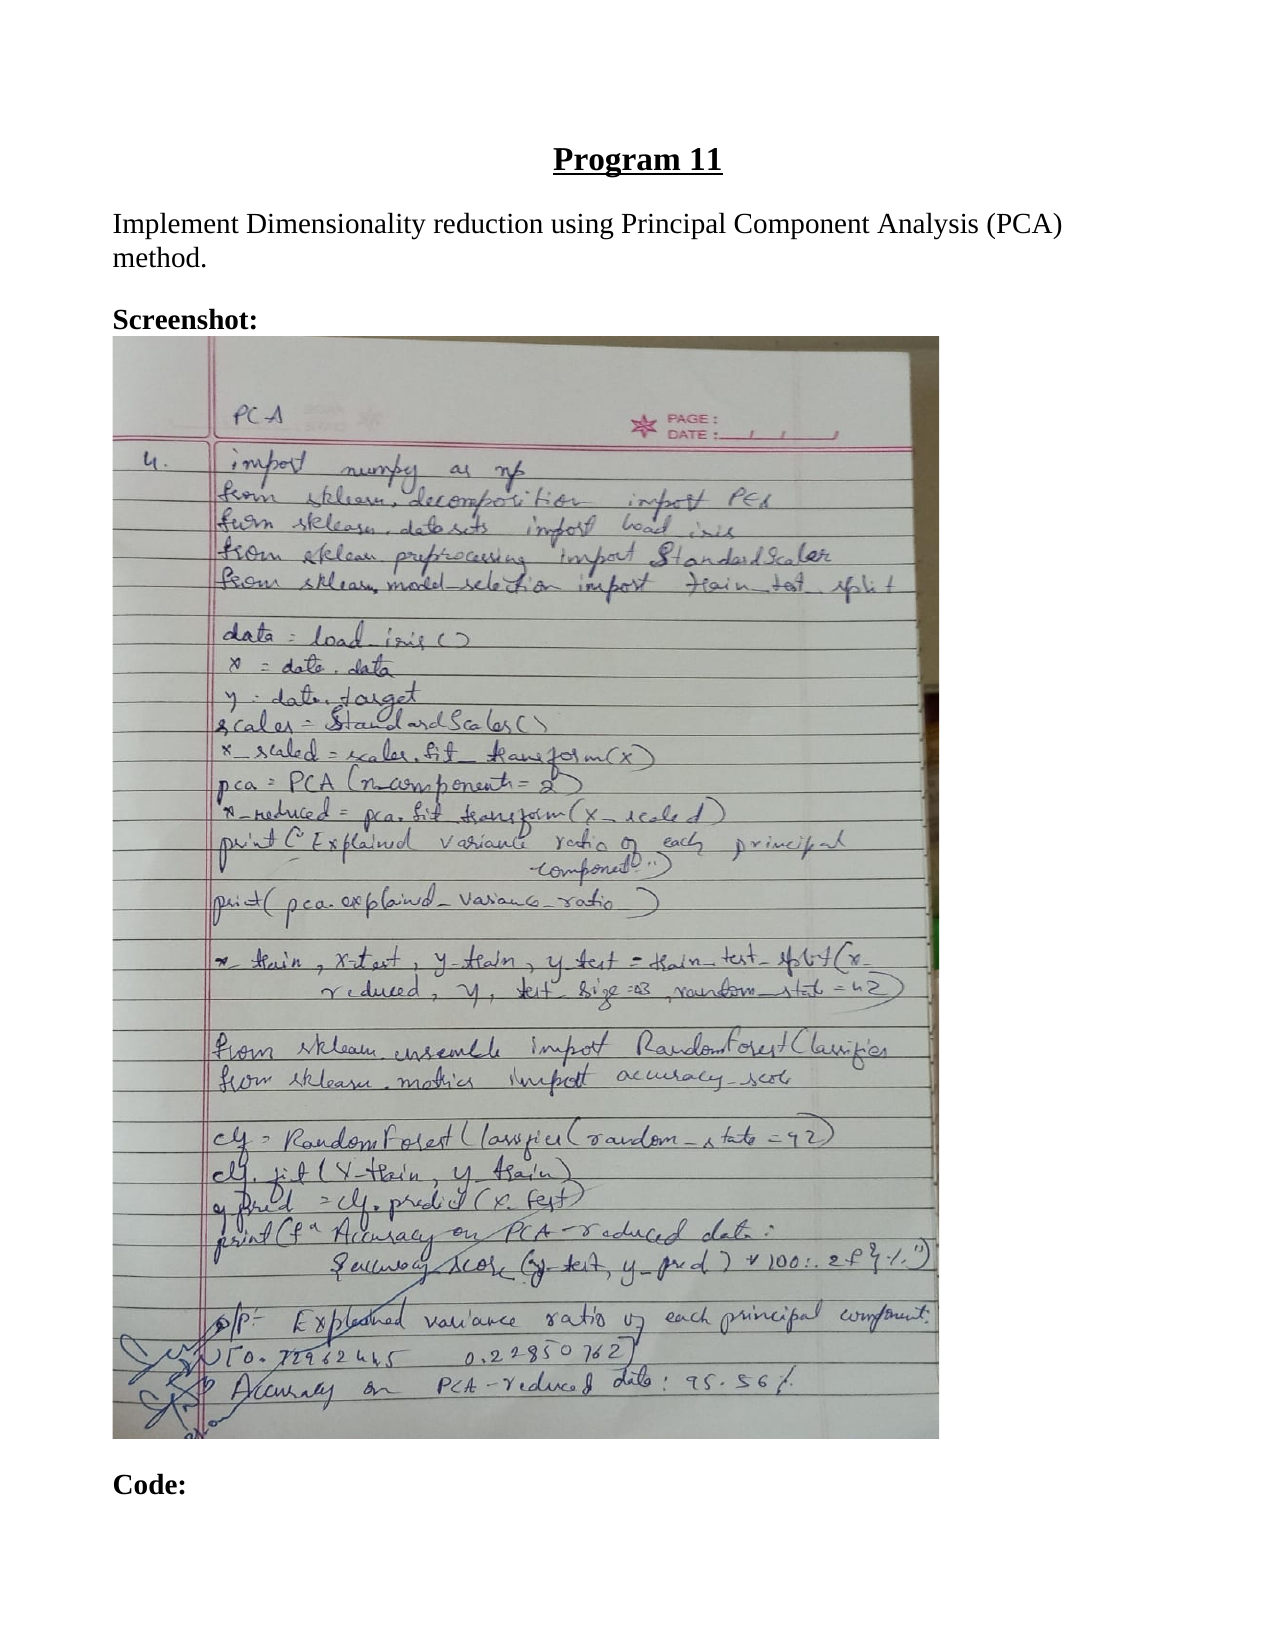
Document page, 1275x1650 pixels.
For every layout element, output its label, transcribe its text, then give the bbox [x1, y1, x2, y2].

text Screenshot: [112, 302, 1162, 336]
text Program 11 [112, 139, 1162, 178]
text Implement Dimensionality reduction using Principal Component Analysis (PCA) method. [112, 207, 1162, 274]
text Code: [112, 1467, 1162, 1501]
picture [112, 336, 940, 1439]
